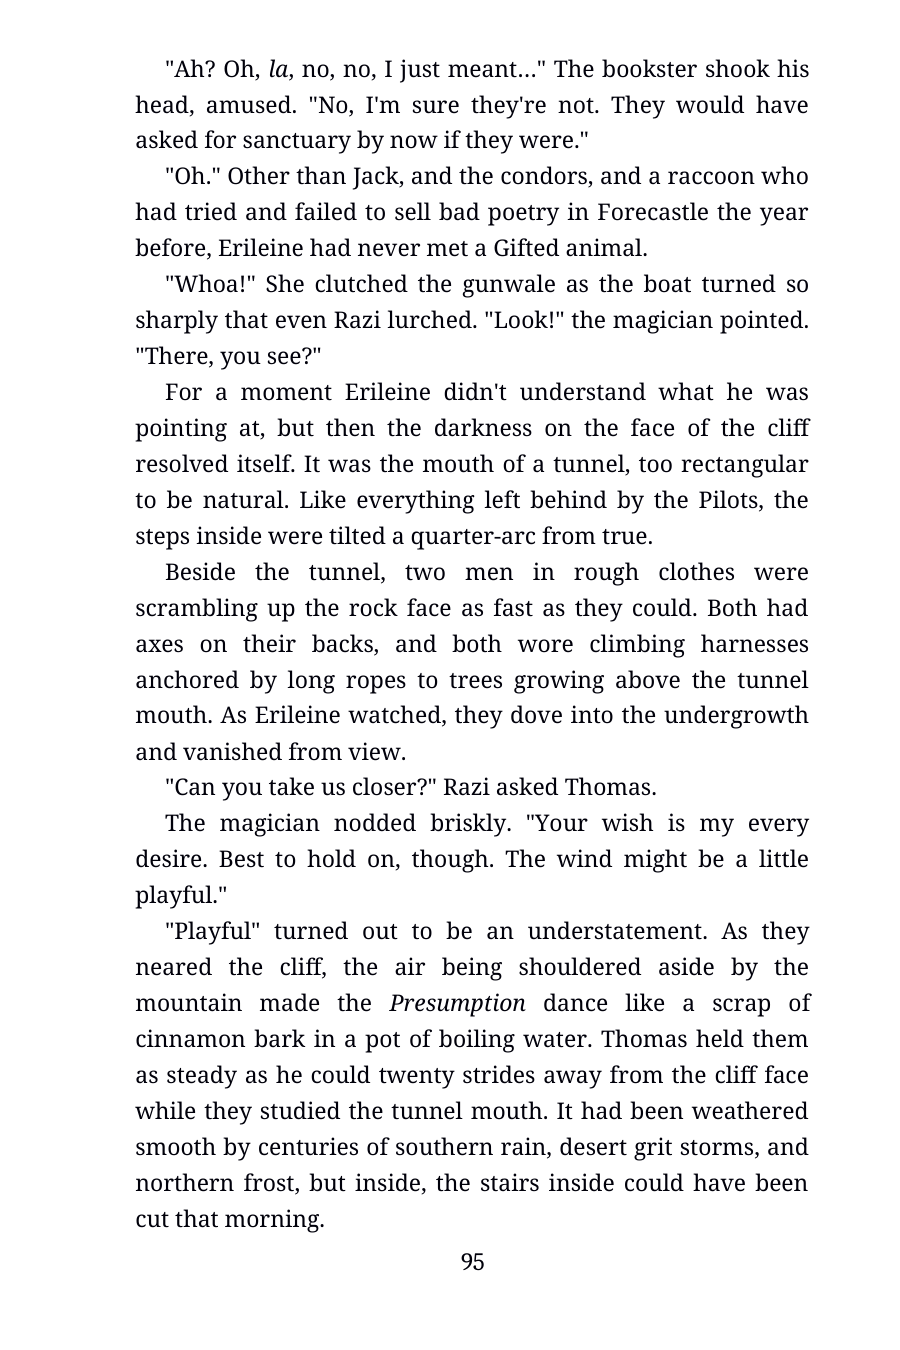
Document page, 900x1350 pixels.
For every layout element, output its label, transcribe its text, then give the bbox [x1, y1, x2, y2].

text "Can you take us closer?" Razi asked Thomas. [135, 771, 810, 803]
text For a moment Erileine didn't understand what he was pointing at, but then the darkness on the face of the cliff resolved itself. It was the mouth of a tunnel, too rectangular to be natural. Like everything left behind by the Pilots, the steps inside were tilted a quarter-arc from true. [135, 376, 810, 551]
text The magician nodded briskly. "Your wish is my every desire. Best to hold on, though. The wind might be a little playful." [135, 807, 810, 910]
text Beside the tunnel, two men in rough clothes were scrambling up the rock face as fast as they could. Both had axes on their backs, and both wore climbing harnesses anchored by long ropes to trees growing above the tunnel mouth. As Erileine watched, they dove into the undergrowth and vanished from view. [135, 556, 810, 767]
text "Ah? Oh, la, no, no, I just meant…" The bookster shook his head, amused. "No, I'm sure they're not. They would have asked for sanctuary by now if they were." [135, 53, 810, 156]
text "Oh." Other than Jack, and the condors, and a raccoon who had tried and failed to sell bad poetry in Forecastle the year before, Erileine had never met a Gifted animal. [135, 160, 810, 263]
text "Whoa!" She clutched the gunwale as the boat turned so sharply that even Razi lurched. "Look!" the magician pointed. "There, you see?" [135, 268, 810, 371]
